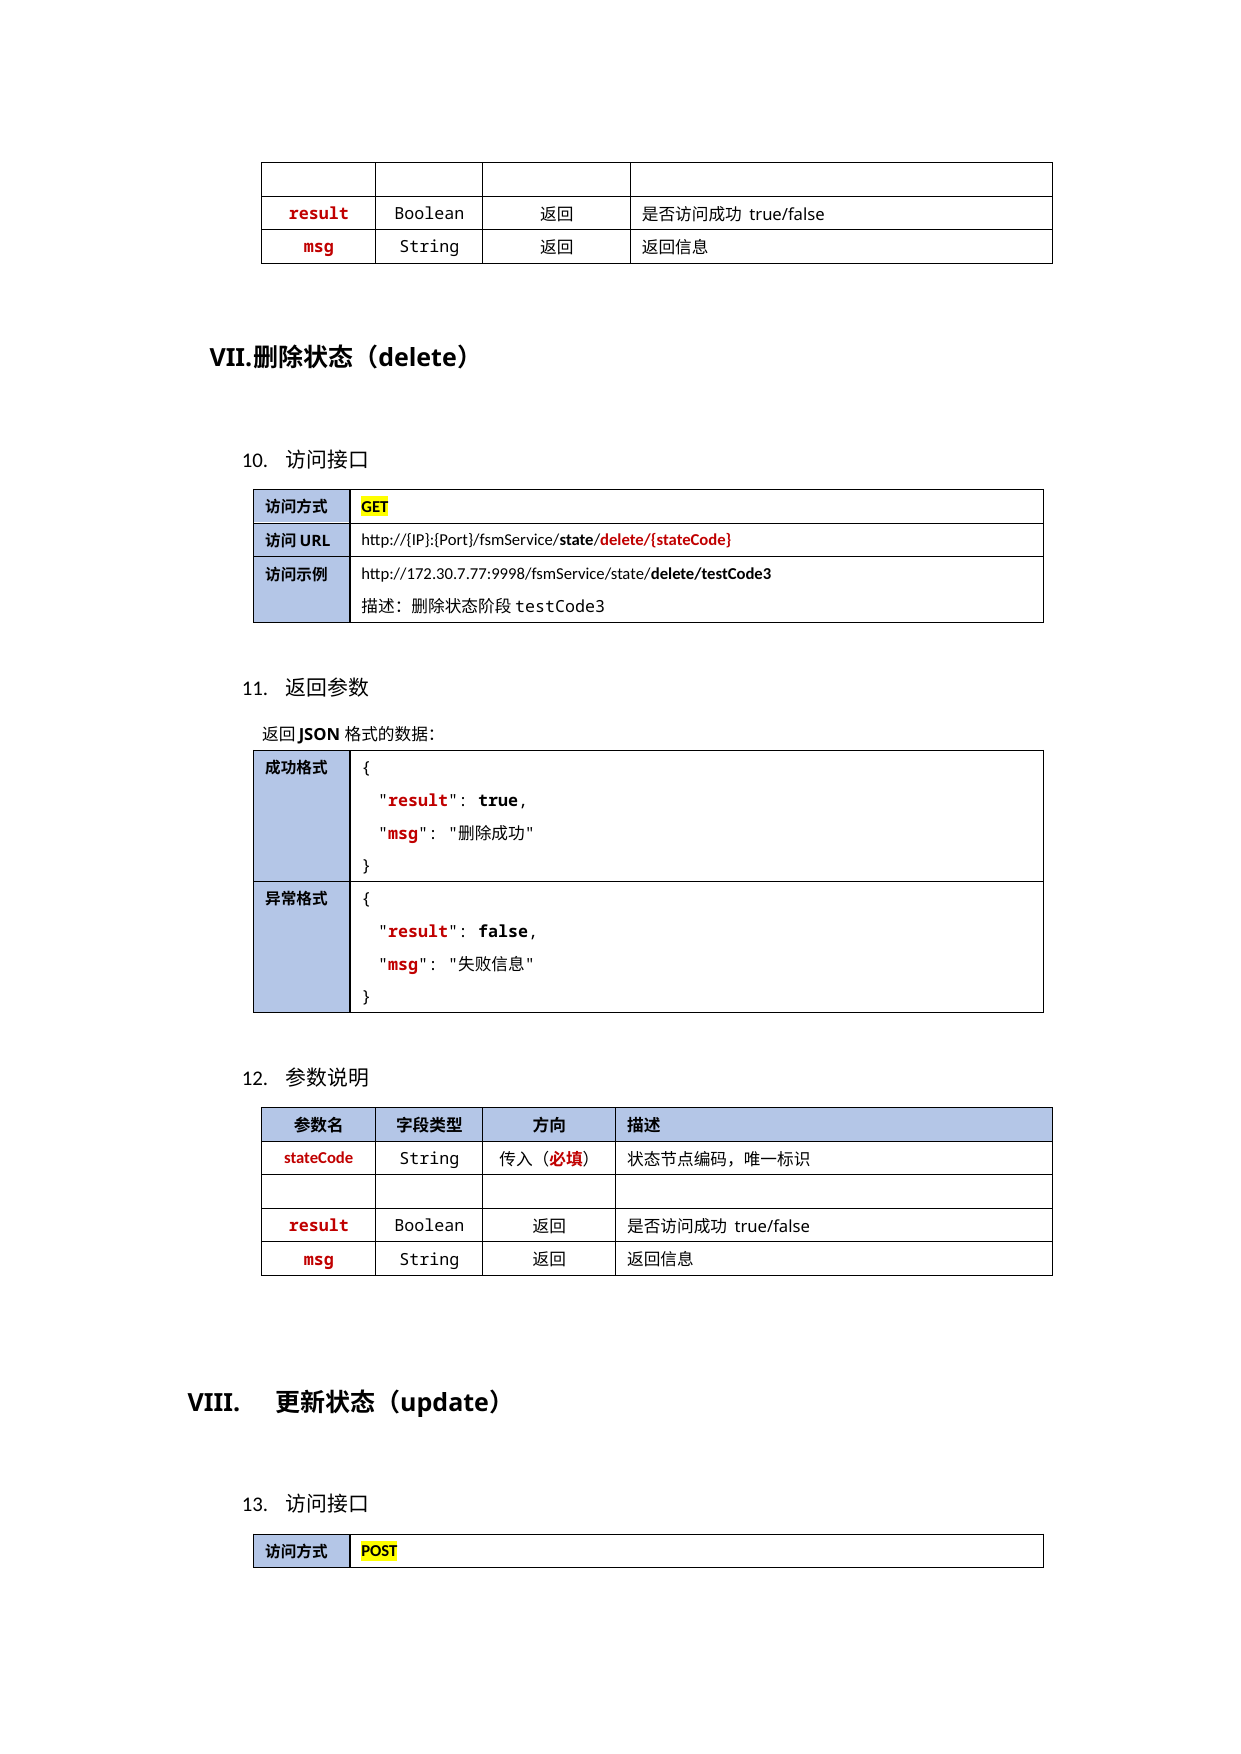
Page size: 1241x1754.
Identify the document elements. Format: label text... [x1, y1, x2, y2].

table_cell 返回 [483, 1209, 615, 1241]
table_cell 返回 [483, 1242, 615, 1275]
table_cell 返回信息 [616, 1242, 1052, 1275]
table_header 方向 [483, 1108, 615, 1141]
table_cell [483, 163, 630, 196]
table_cell [631, 163, 1052, 196]
table_cell 是否访问成功 true/false [631, 197, 1052, 229]
table_cell http://172.30.7.77:9998/fsmService/state/delete/testCode3 描述：删除状态阶段 testCode3 [351, 557, 1043, 622]
text 返回JSON 格式的数据： [209, 717, 1053, 750]
table_header GET [351, 490, 1043, 522]
table_cell [483, 1175, 615, 1208]
table_cell Boolean [376, 197, 482, 229]
subtitle 更新状态（update） [187, 1368, 1031, 1433]
table_header { "result": true, "msg": "删除成功" } [351, 751, 1043, 881]
table_cell 返回信息 [631, 230, 1052, 263]
table_cell Boolean [376, 1209, 482, 1241]
subtitle 访问接口 [242, 1486, 1031, 1519]
table_cell 访问示例 [254, 557, 349, 622]
table_cell 访问URL [254, 524, 349, 556]
table_cell String [376, 1242, 482, 1275]
table_cell result [262, 1209, 375, 1241]
table_cell http://{IP}:{Port}/fsmService/state/delete/{stateCode} [351, 524, 1043, 556]
table_cell [376, 163, 482, 196]
table_header 访问方式 [254, 490, 349, 522]
table_cell String [376, 1142, 482, 1174]
subtitle 访问接口 [242, 442, 1031, 474]
subtitle 参数说明 [242, 1060, 1031, 1092]
table_cell 状态节点编码，唯一标识 [616, 1142, 1052, 1174]
table_cell 返回 [483, 230, 630, 263]
table_header 参数名 [262, 1108, 375, 1141]
table_cell msg [262, 1242, 375, 1275]
subtitle 删除状态（delete） [209, 323, 1031, 388]
table_header 描述 [616, 1108, 1052, 1141]
table_cell msg [262, 230, 375, 263]
table_cell stateCode [262, 1142, 375, 1174]
table_cell [262, 1175, 375, 1208]
table_cell 是否访问成功 true/false [616, 1209, 1052, 1241]
table_cell { "result": false, "msg": "失败信息" } [351, 882, 1043, 1012]
table_cell [262, 163, 375, 196]
table_header POST [351, 1535, 1043, 1567]
table_header 成功格式 [254, 751, 349, 881]
table_cell 返回 [483, 197, 630, 229]
table_cell result [262, 197, 375, 229]
table_cell [616, 1175, 1052, 1208]
table_cell String [376, 230, 482, 263]
table_header 字段类型 [376, 1108, 482, 1141]
table_cell [376, 1175, 482, 1208]
table_cell 异常格式 [254, 882, 349, 1012]
table_cell 传入（必填） [483, 1142, 615, 1174]
table_header 访问方式 [254, 1535, 349, 1567]
subtitle 返回参数 [242, 670, 1031, 703]
